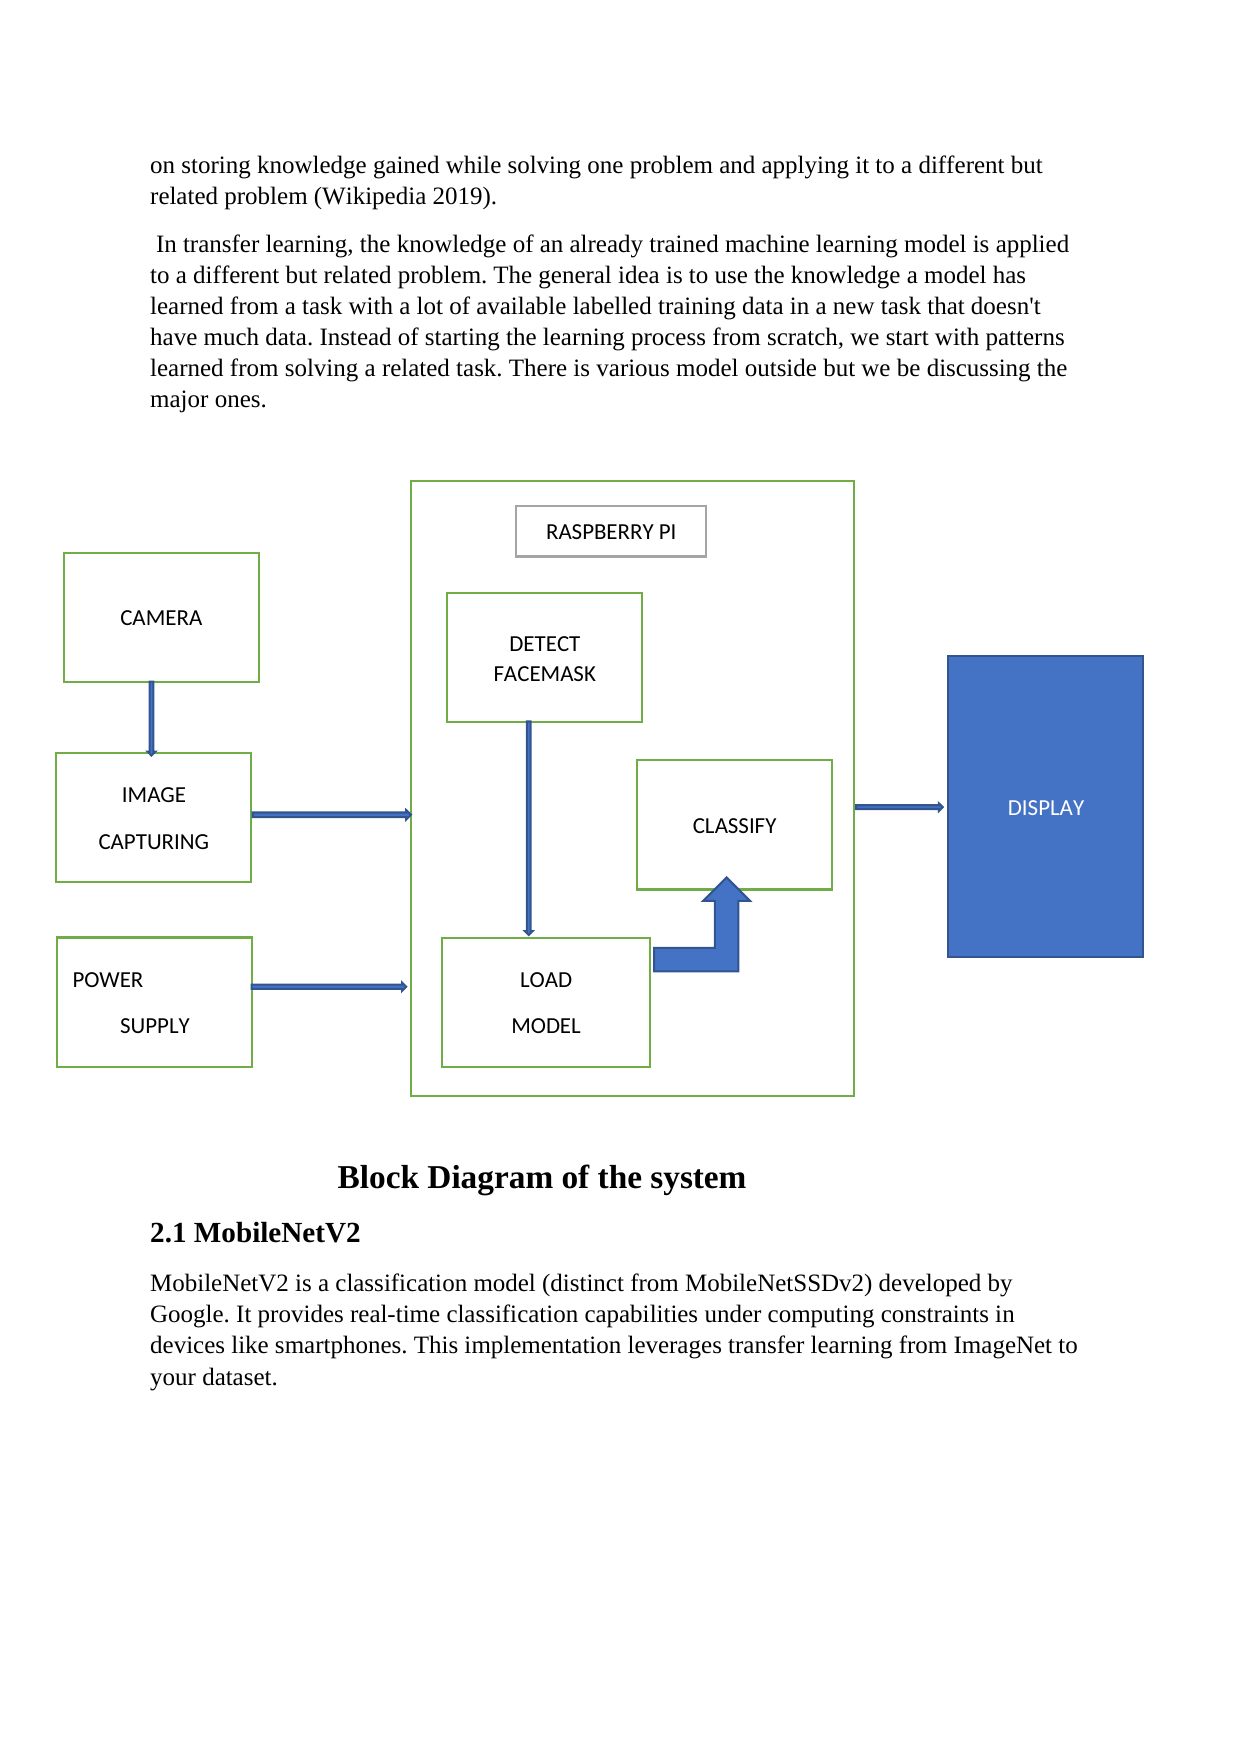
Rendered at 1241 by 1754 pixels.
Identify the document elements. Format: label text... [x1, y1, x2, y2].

text Block Diagram of the system [150, 1158, 1090, 1196]
text In transfer learning, the knowledge of an already trained machine learning model is applied to a different but related problem. The general idea is to use the knowledge a model has learned from a task with a lot of available labelled training data in a new task that doesn't have much data. Instead of starting the learning process from scratch, we start with patterns learned from solving a related task. There is various model outside but we be discussing the major ones. [150, 229, 1090, 413]
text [150, 150, 1090, 210]
text 2.1 MobileNetV2 [150, 1216, 1090, 1249]
text MobileNetV2 is a classification model (distinct from MobileNetSSDv2) developed by Google. It provides real-time classification capabilities under computing constraints in devices like smartphones. This implementation leverages transfer learning from ImageNet to your dataset. [150, 1268, 1090, 1390]
